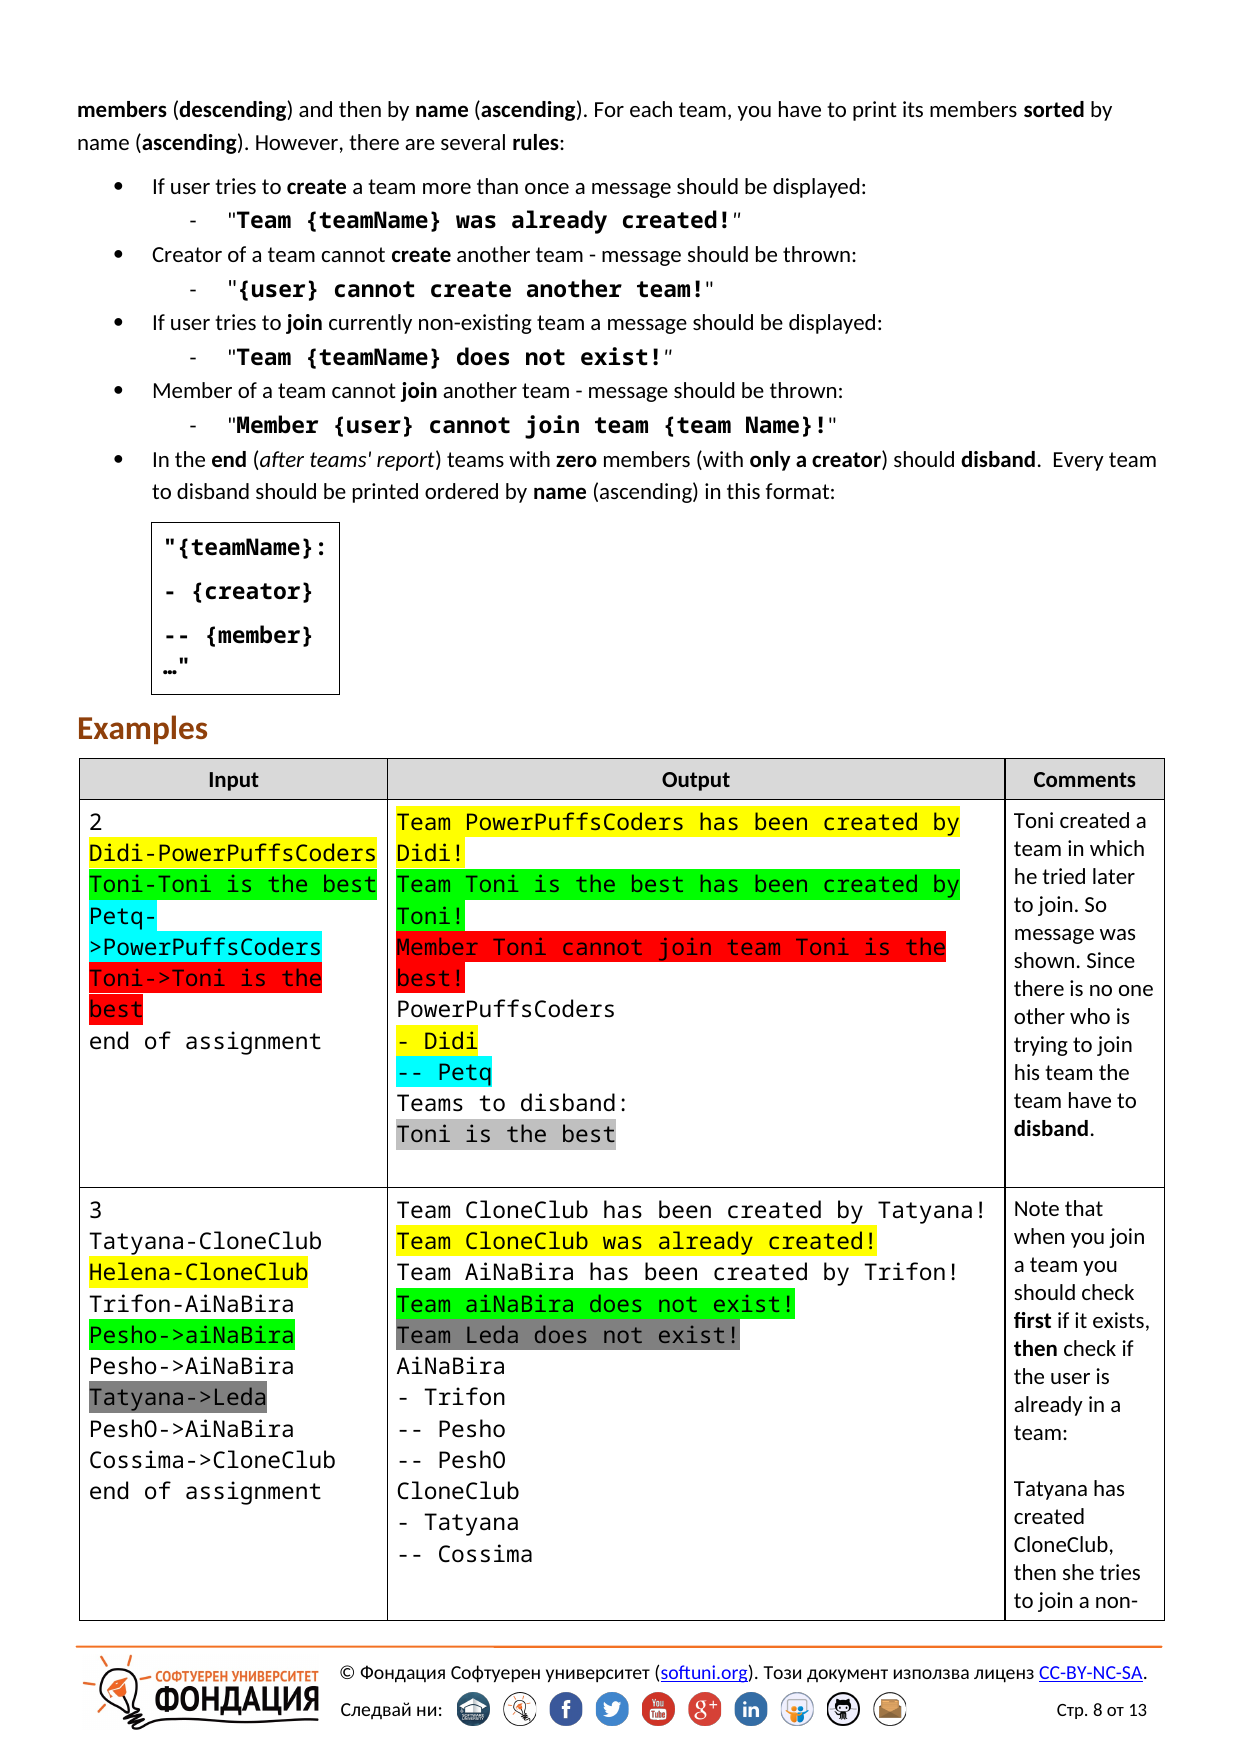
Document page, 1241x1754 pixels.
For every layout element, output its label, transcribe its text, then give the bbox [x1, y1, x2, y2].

table_cell Toni created a team in which he tried later to join. So message was shown. Since there is no one other who is trying to join his team the team have to disband. [1006, 800, 1164, 1187]
picture [642, 1692, 675, 1726]
picture [734, 1692, 768, 1726]
picture [82, 1654, 319, 1730]
picture [457, 1692, 490, 1726]
list In the end (after teams' report) teams with zero members (with only a creator) should disband. Every team to disband should be printed ordered by name (ascending) in this format: [114, 445, 1163, 505]
picture [780, 1692, 814, 1726]
list "Member {user} cannot join team {team Name}!" [189, 409, 1163, 440]
list If user tries to join currently non-existing team a message should be displayed: [114, 308, 1163, 337]
picture [688, 1692, 722, 1726]
table_header Comments [1006, 759, 1164, 799]
list If user tries to create a team more than once a message should be displayed: [114, 172, 1163, 200]
list Member of a team cannot join another team - message should be thrown: [114, 377, 1163, 405]
list "Team {teamName} does not exist!" [189, 341, 1163, 372]
table_cell Team PowerPuffsCoders has been created by Didi! Team Toni is the best has been created by Toni! Member Toni cannot join team Toni is the best! PowerPuffsCoders - Didi -- Petq Teams to disband: Toni is the best [388, 800, 1004, 1187]
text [77, 95, 1163, 156]
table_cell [1006, 1188, 1164, 1620]
table_cell 2 Didi-PowerPuffsCoders Toni-Toni is the best Petq->PowerPuffsCoders Toni->Toni is the best end of assignment [80, 800, 387, 1187]
table_header "{teamName}: - {creator} -- {member}…" [152, 523, 339, 693]
picture [873, 1692, 907, 1726]
picture [827, 1692, 860, 1726]
list "{user} cannot create another team!" [189, 273, 1163, 304]
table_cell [80, 1188, 387, 1620]
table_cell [388, 1188, 1004, 1620]
table_header Output [388, 759, 1004, 799]
list Creator of a team cannot create another team - message should be thrown: [114, 240, 1163, 268]
picture [503, 1692, 537, 1726]
picture [549, 1692, 583, 1726]
picture [595, 1692, 629, 1726]
table_header Input [80, 759, 387, 799]
subtitle Examples [77, 707, 1163, 748]
list "Team {teamName} was already created!" [189, 204, 1163, 236]
